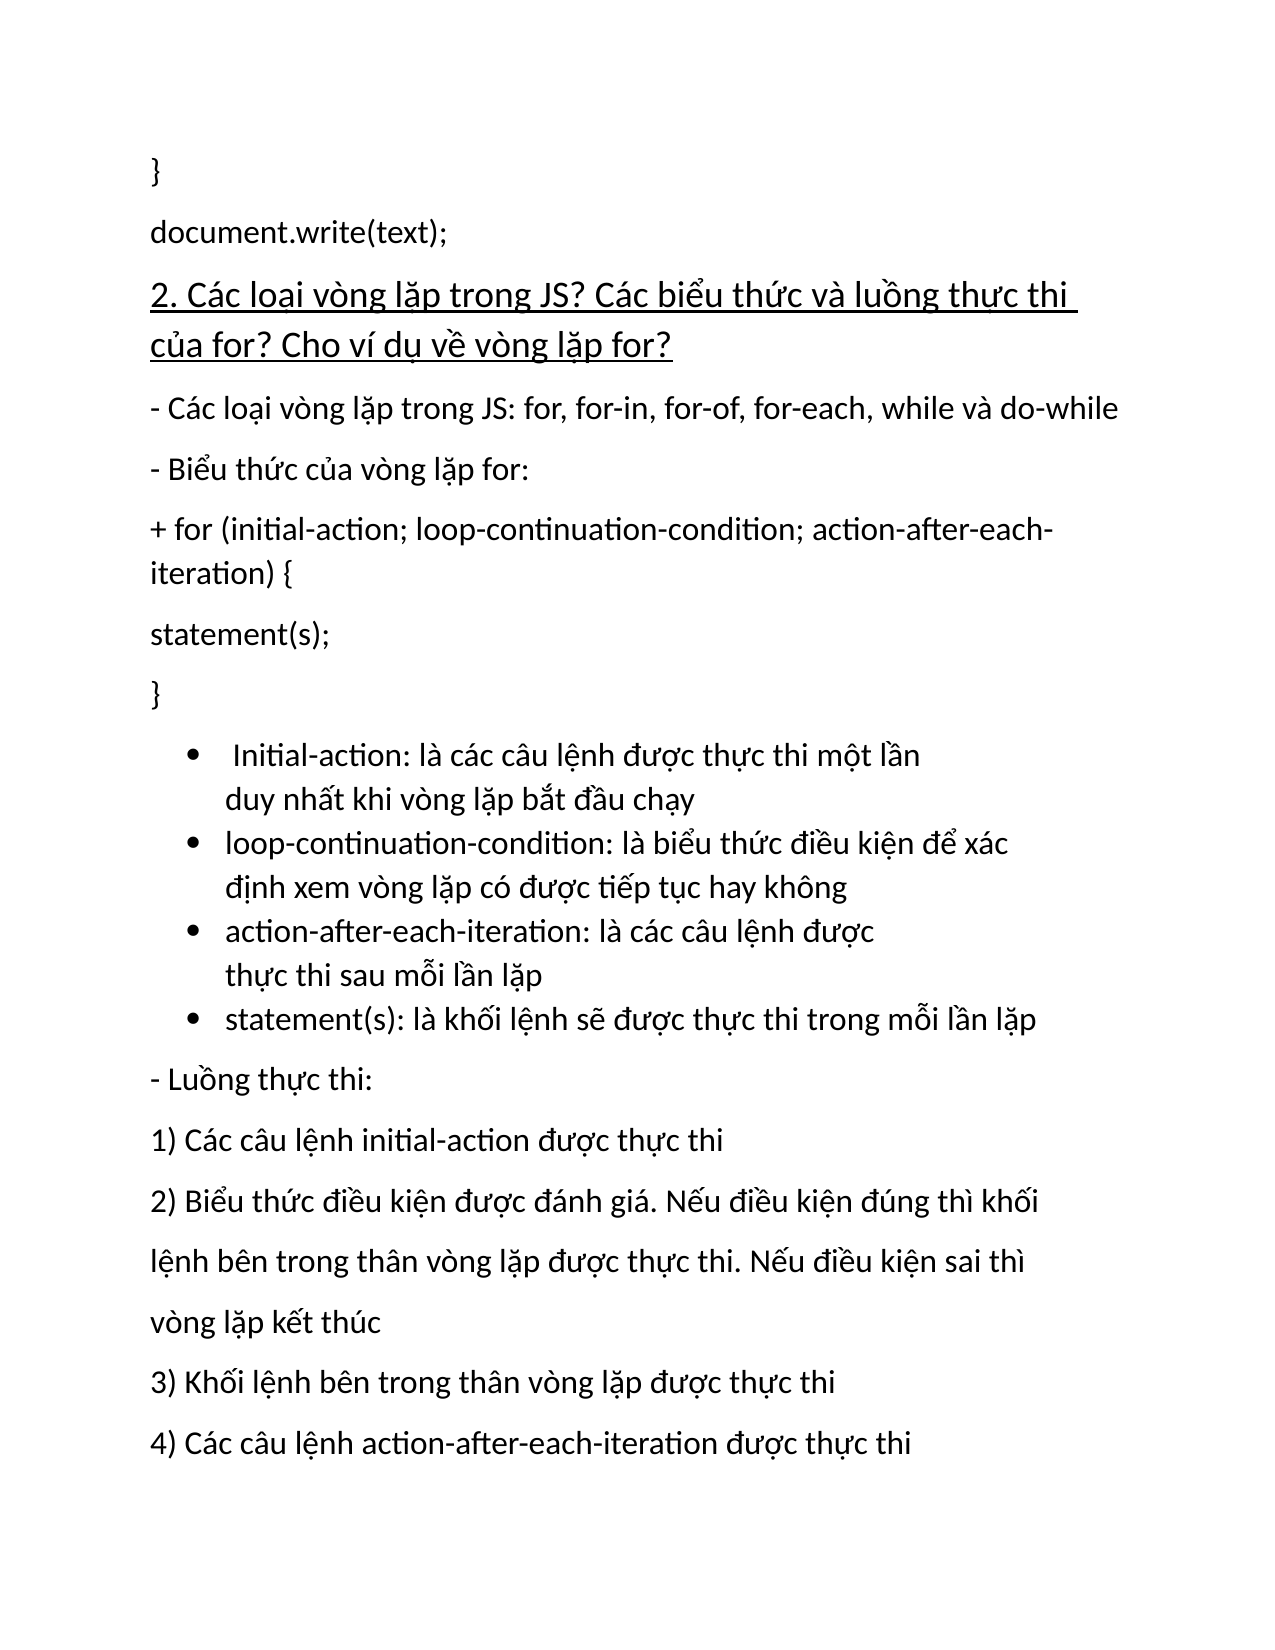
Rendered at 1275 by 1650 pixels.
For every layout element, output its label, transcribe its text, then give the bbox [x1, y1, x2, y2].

text + for (initial-action; loop-continuation-condition; action-after-each-iteration) { [150, 508, 1125, 593]
list Initial-action: là các câu lệnh được thực thi một lần duy nhất khi vòng lặp bắt đầu chạy [187, 734, 1125, 819]
text statement(s); [150, 613, 1125, 653]
text vòng lặp kết thúc [150, 1301, 1125, 1342]
list statement(s): là khối lệnh sẽ được thực thi trong mỗi lần lặp [187, 998, 1125, 1038]
text 1) Các câu lệnh initial-action được thực thi [150, 1119, 1125, 1160]
list action-after-each-iteration: là các câu lệnh được thực thi sau mỗi lần lặp [187, 910, 1125, 994]
list loop-continuation-condition: là biểu thức điều kiện để xác định xem vòng lặp có được tiếp tục hay không [187, 822, 1125, 907]
text - Các loại vòng lặp trong JS: for, for-in, for-of, for-each, while và do-while [150, 387, 1125, 428]
text } [150, 150, 1125, 191]
text 3) Khối lệnh bên trong thân vòng lặp được thực thi [150, 1361, 1125, 1402]
text } [150, 673, 1125, 714]
text 4) Các câu lệnh action-after-each-iteration được thực thi [150, 1422, 1125, 1463]
text 2. Các loại vòng lặp trong JS? Các biểu thức và luồng thực thi của for? Cho ví dụ về vòng lặp for? [150, 271, 1125, 367]
text lệnh bên trong thân vòng lặp được thực thi. Nếu điều kiện sai thì [150, 1240, 1125, 1281]
text 2) Biểu thức điều kiện được đánh giá. Nếu điều kiện đúng thì khối [150, 1179, 1125, 1220]
text document.write(text); [150, 211, 1125, 251]
text - Luồng thực thi: [150, 1058, 1125, 1099]
text - Biểu thức của vòng lặp for: [150, 447, 1125, 488]
